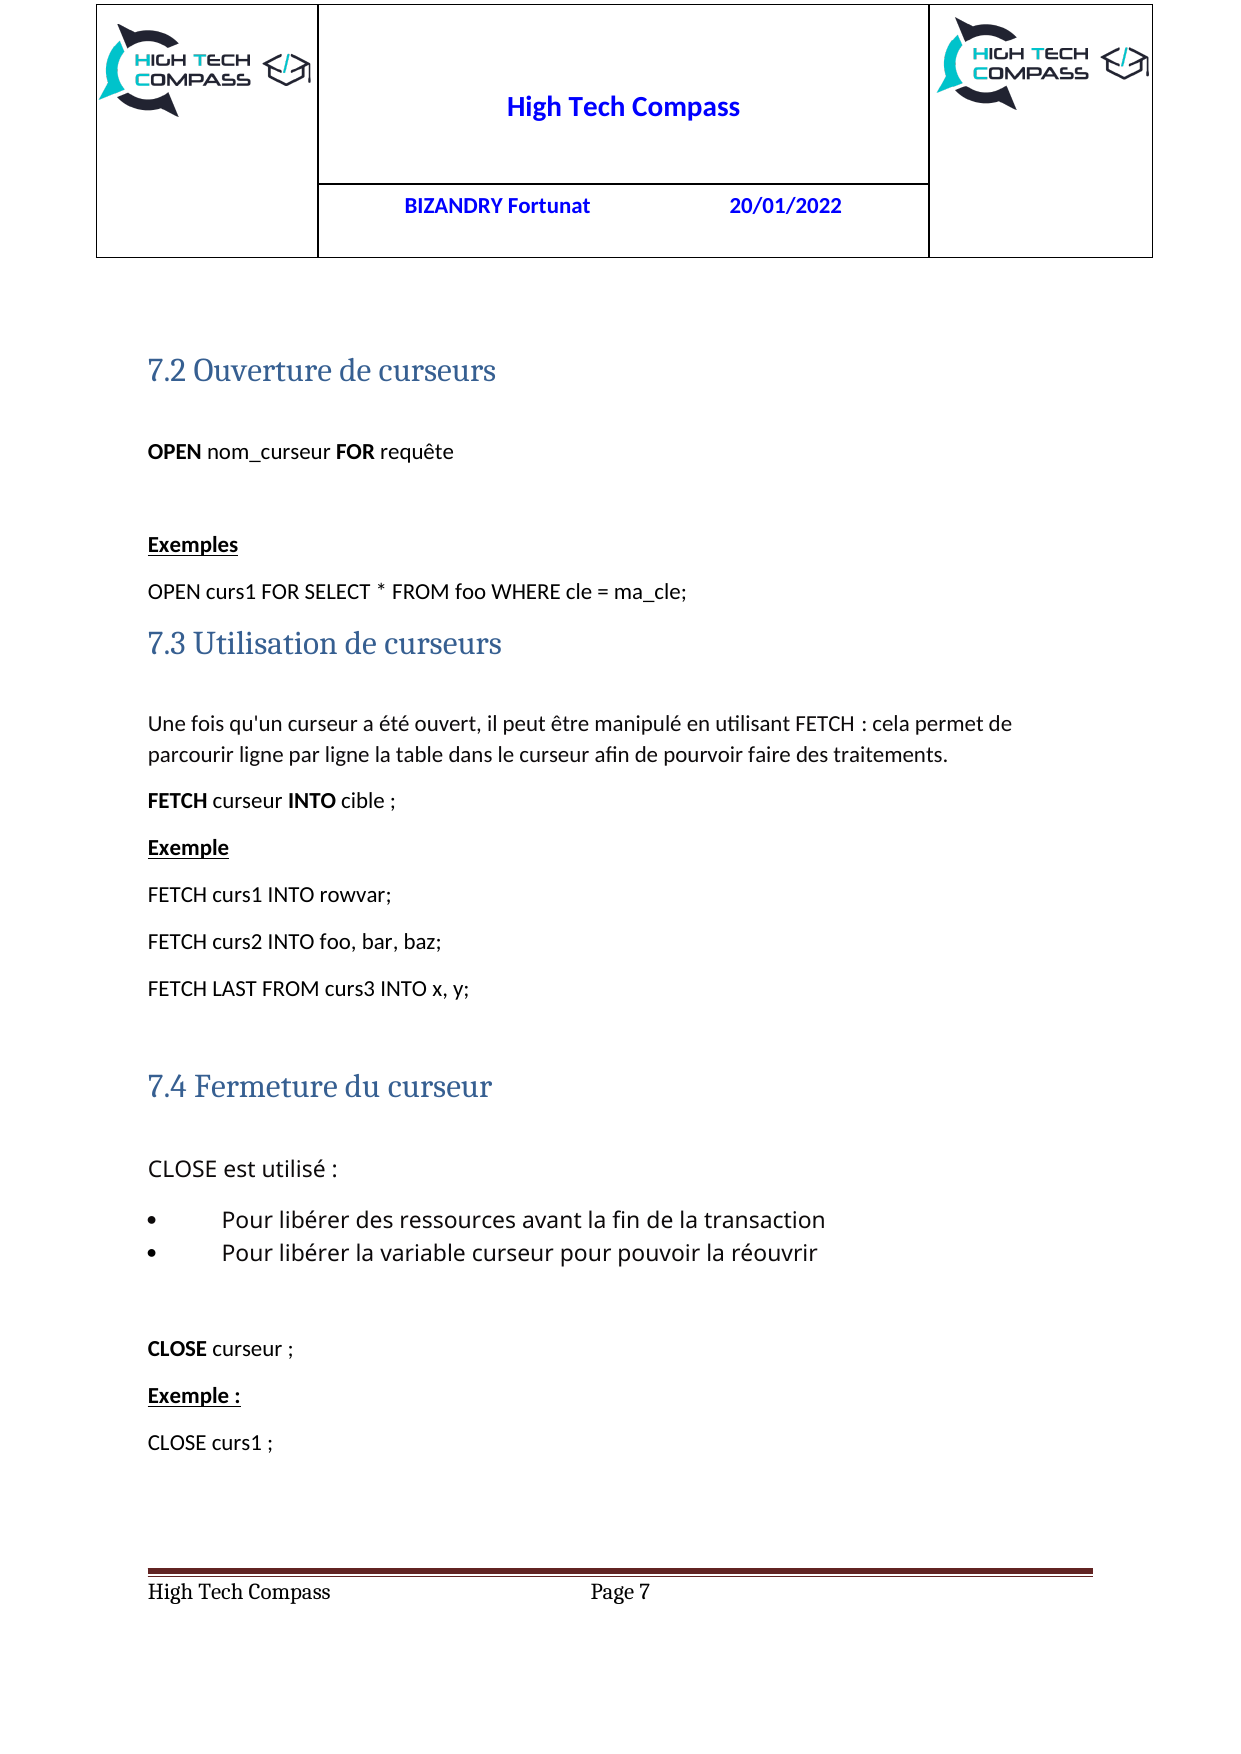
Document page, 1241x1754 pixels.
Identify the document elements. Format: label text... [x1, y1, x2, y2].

text FETCH curseur INTO cible ; [148, 787, 1093, 815]
text OPEN nom_curseur FOR requête [148, 437, 1093, 465]
text FETCH curs1 INTO rowvar; [148, 880, 1093, 908]
subtitle 7.4 Fermeture du curseur [148, 1068, 1093, 1106]
text Exemples [148, 531, 1093, 559]
picture [98, 24, 311, 117]
text Exemple [148, 833, 1093, 862]
list Pour libérer des ressources avant la fin de la transaction [148, 1203, 1093, 1235]
text FETCH curs2 INTO foo, bar, baz; [148, 927, 1093, 955]
subtitle 7.3 Utilisation de curseurs [148, 624, 1093, 663]
text CLOSE curs1 ; [148, 1428, 1093, 1456]
text Une fois qu'un curseur a été ouvert, il peut être manipulé en utilisant FETCH : cela permet de parcourir ligne par ligne la table dans le curseur afin de pourvoir faire des traitements. [148, 709, 1093, 768]
text OPEN curs1 FOR SELECT * FROM foo WHERE cle = ma_cle; [148, 577, 1093, 606]
subtitle 7.2 Ouverture de curseurs [148, 352, 1093, 390]
text CLOSE est utilisé : [148, 1153, 1093, 1184]
picture [936, 17, 1149, 110]
text FETCH LAST FROM curs3 INTO x, y; [148, 974, 1093, 1002]
list Pour libérer la variable curseur pour pouvoir la réouvrir [148, 1237, 1093, 1268]
text Exemple : [148, 1381, 1093, 1409]
text CLOSE curseur ; [148, 1334, 1093, 1363]
